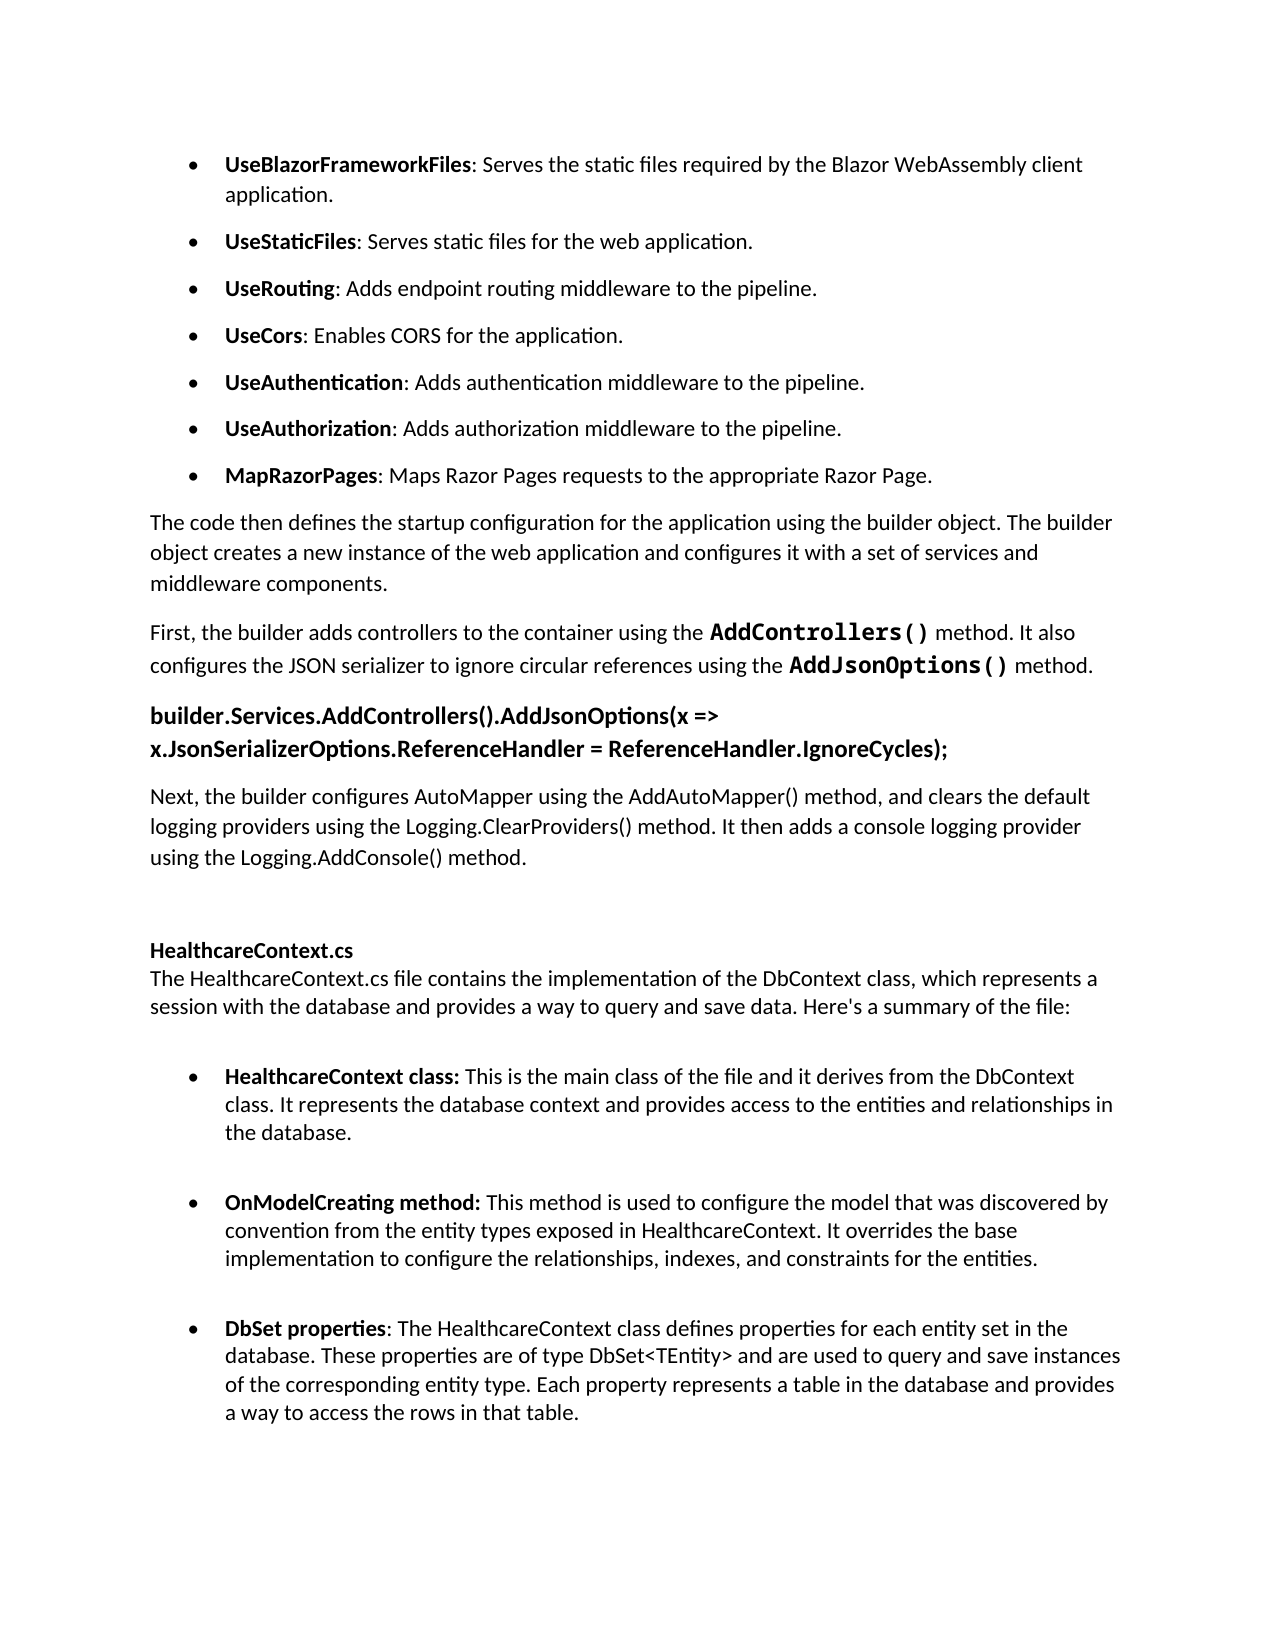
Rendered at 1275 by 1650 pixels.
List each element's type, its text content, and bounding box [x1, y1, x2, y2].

list UseRouting: Adds endpoint routing middleware to the pipeline. [187, 274, 1125, 302]
list OnModelCreating method: This method is used to configure the model that was discovered by convention from the entity types exposed in HealthcareContext. It overrides the base implementation to configure the relationships, indexes, and constraints for the entities. [187, 1188, 1125, 1272]
text Next, the builder configures AutoMapper using the AddAutoMapper() method, and clears the default logging providers using the Logging.ClearProviders() method. It then adds a console logging provider using the Logging.AddConsole() method. [150, 782, 1125, 871]
list UseAuthorization: Adds authorization middleware to the pipeline. [187, 414, 1125, 443]
text builder.Services.AddControllers().AddJsonOptions(x => x.JsonSerializerOptions.ReferenceHandler = ReferenceHandler.IgnoreCycles); [150, 700, 1125, 763]
text First, the builder adds controllers to the container using the AddControllers() method. It also configures the JSON serializer to ignore circular references using the AddJsonOptions() method. [150, 616, 1125, 681]
list UseAuthentication: Adds authentication middleware to the pipeline. [187, 368, 1125, 396]
text The code then defines the startup configuration for the application using the builder object. The builder object creates a new instance of the web application and configures it with a set of services and middleware components. [150, 508, 1125, 597]
list UseBlazorFrameworkFiles: Serves the static files required by the Blazor WebAssembly client application. [187, 150, 1125, 208]
list DbSet properties: The HealthcareContext class defines properties for each entity set in the database. These properties are of type DbSet<TEntity> and are used to query and save instances of the corresponding entity type. Each property represents a table in the database and provides a way to access the rows in that table. [187, 1314, 1125, 1426]
list MapRazorPages: Maps Razor Pages requests to the appropriate Razor Page. [187, 461, 1125, 489]
text HealthcareContext.cs The HealthcareContext.cs file contains the implementation of the DbContext class, which represents a session with the database and provides a way to query and save data. Here's a summary of the file: [150, 936, 1125, 1021]
list UseCors: Enables CORS for the application. [187, 321, 1125, 349]
list UseStaticFiles: Serves static files for the web application. [187, 227, 1125, 255]
list HealthcareContext class: This is the main class of the file and it derives from the DbContext class. It represents the database context and provides access to the entities and relationships in the database. [187, 1062, 1125, 1146]
